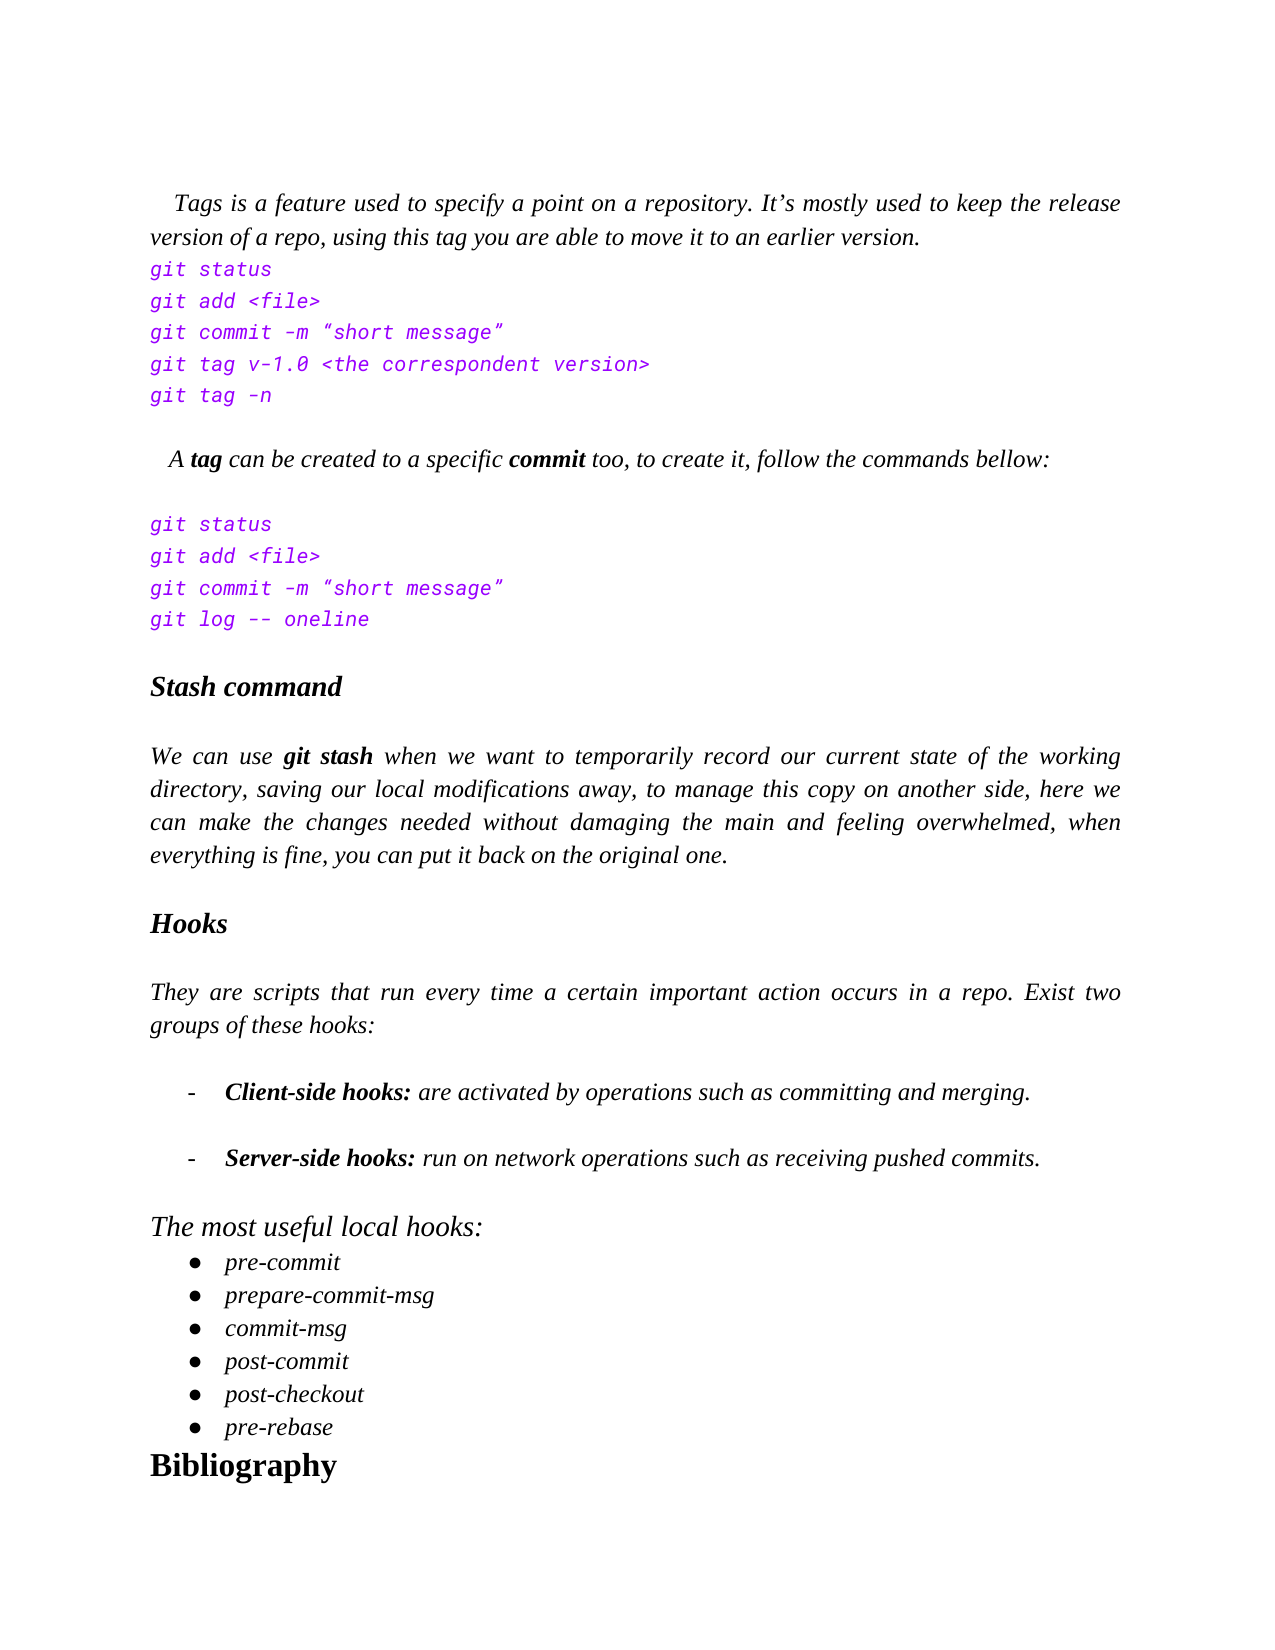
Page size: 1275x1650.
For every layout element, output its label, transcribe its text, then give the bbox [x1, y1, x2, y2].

text Hooks [150, 906, 1125, 939]
text We can use git stash when we want to temporarily record our current state of the working directory, saving our local modifications away, to manage this copy on another side, here we can make the changes needed without damaging the main and feeling overwhelmed, when everything is fine, you can put it back on the original one. [150, 741, 1125, 869]
text A tag can be created to a specific commit too, to create it, follow the commands bellow: [150, 444, 1125, 473]
list post-commit [187, 1346, 1125, 1375]
text git status [150, 254, 1125, 282]
text git commit -m “short message” [150, 318, 1125, 345]
list Server-side hooks: run on network operations such as receiving pushed commits. [187, 1143, 1125, 1171]
list post-checkout [187, 1379, 1125, 1408]
text git add <file> [150, 542, 1125, 569]
list commit-msg [187, 1313, 1125, 1342]
list pre-rebase [187, 1412, 1125, 1441]
list pre-commit [187, 1247, 1125, 1276]
text git tag -n [150, 381, 1125, 408]
text Tags is a feature used to specify a point on a repository. It’s mostly used to keep the release version of a repo, using this tag you are able to move it to an earlier version. [150, 188, 1125, 250]
list prepare-commit-msg [187, 1280, 1125, 1309]
text git log -- oneline [150, 605, 1125, 632]
text git commit -m “short message” [150, 573, 1125, 601]
text git status [150, 510, 1125, 537]
text The most useful local hooks: [150, 1209, 1125, 1242]
text git add <file> [150, 286, 1125, 314]
text They are scripts that run every time a certain important action occurs in a repo. Exist two groups of these hooks: [150, 977, 1125, 1039]
list Client-side hooks: are activated by operations such as committing and merging. [187, 1077, 1125, 1105]
text Bibliography [150, 1445, 1125, 1484]
text git tag v-1.0 <the correspondent version> [150, 349, 1125, 377]
text Stash command [150, 669, 1125, 703]
